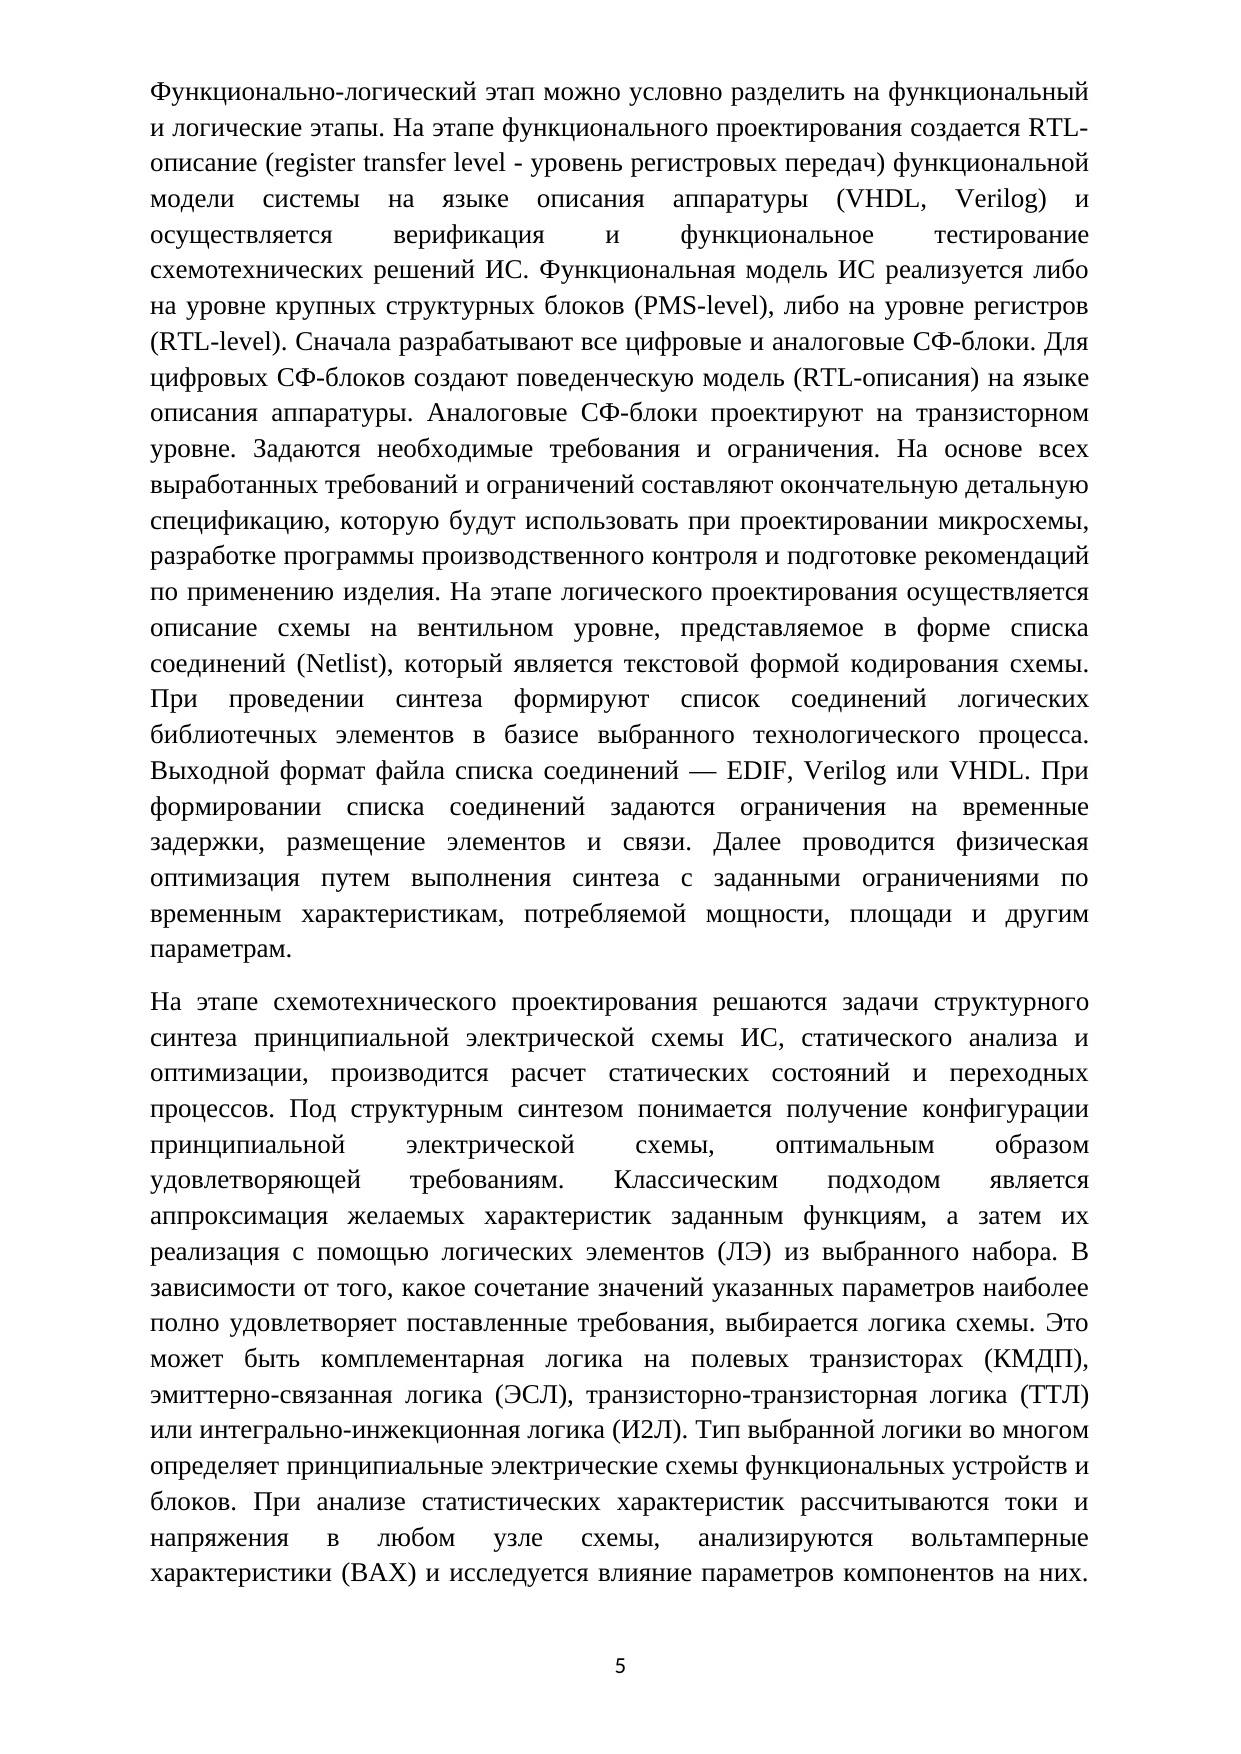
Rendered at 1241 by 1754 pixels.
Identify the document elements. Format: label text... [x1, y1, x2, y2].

text Функционально-логический этап можно условно разделить на функциональный и логические этапы. На этапе функционального проектирования создается RTL-описание (register transfer level - уровень регистровых передач) функциональной модели системы на языке описания аппаратуры (VHDL, Verilog) и осуществляется верификация и функциональное тестирование схемотехнических решений ИС. Функциональная модель ИС реализуется либо на уровне крупных структурных блоков (PMS-level), либо на уровне регистров (RTL-level). Сначала разрабатывают все цифровые и аналоговые СФ-блоки. Для цифровых СФ-блоков создают поведенческую модель (RTL-описания) на языке описания аппаратуры. Аналоговые СФ-блоки проектируют на транзисторном уровне. Задаются необходимые требования и ограничения. На основе всех выработанных требований и ограничений составляют окончательную детальную спецификацию, которую будут использовать при проектировании микросхемы, разработке программы производственного контроля и подготовке рекомендаций по применению изделия. На этапе логического проектирования осуществляется описание схемы на вентильном уровне, представляемое в форме списка соединений (Netlist), который является текстовой формой кодирования схемы. При проведении синтеза формируют список соединений логических библиотечных элементов в базисе выбранного технологического процесса. Выходной формат файла списка соединений — EDIF, Verilog или VHDL. При формировании списка соединений задаются ограничения на временные задержки, размещение элементов и связи. Далее проводится физическая оптимизация путем выполнения синтеза с заданными ограничениями по временным характеристикам, потребляемой мощности, площади и другим параметрам. [150, 75, 1090, 964]
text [150, 985, 1090, 1588]
